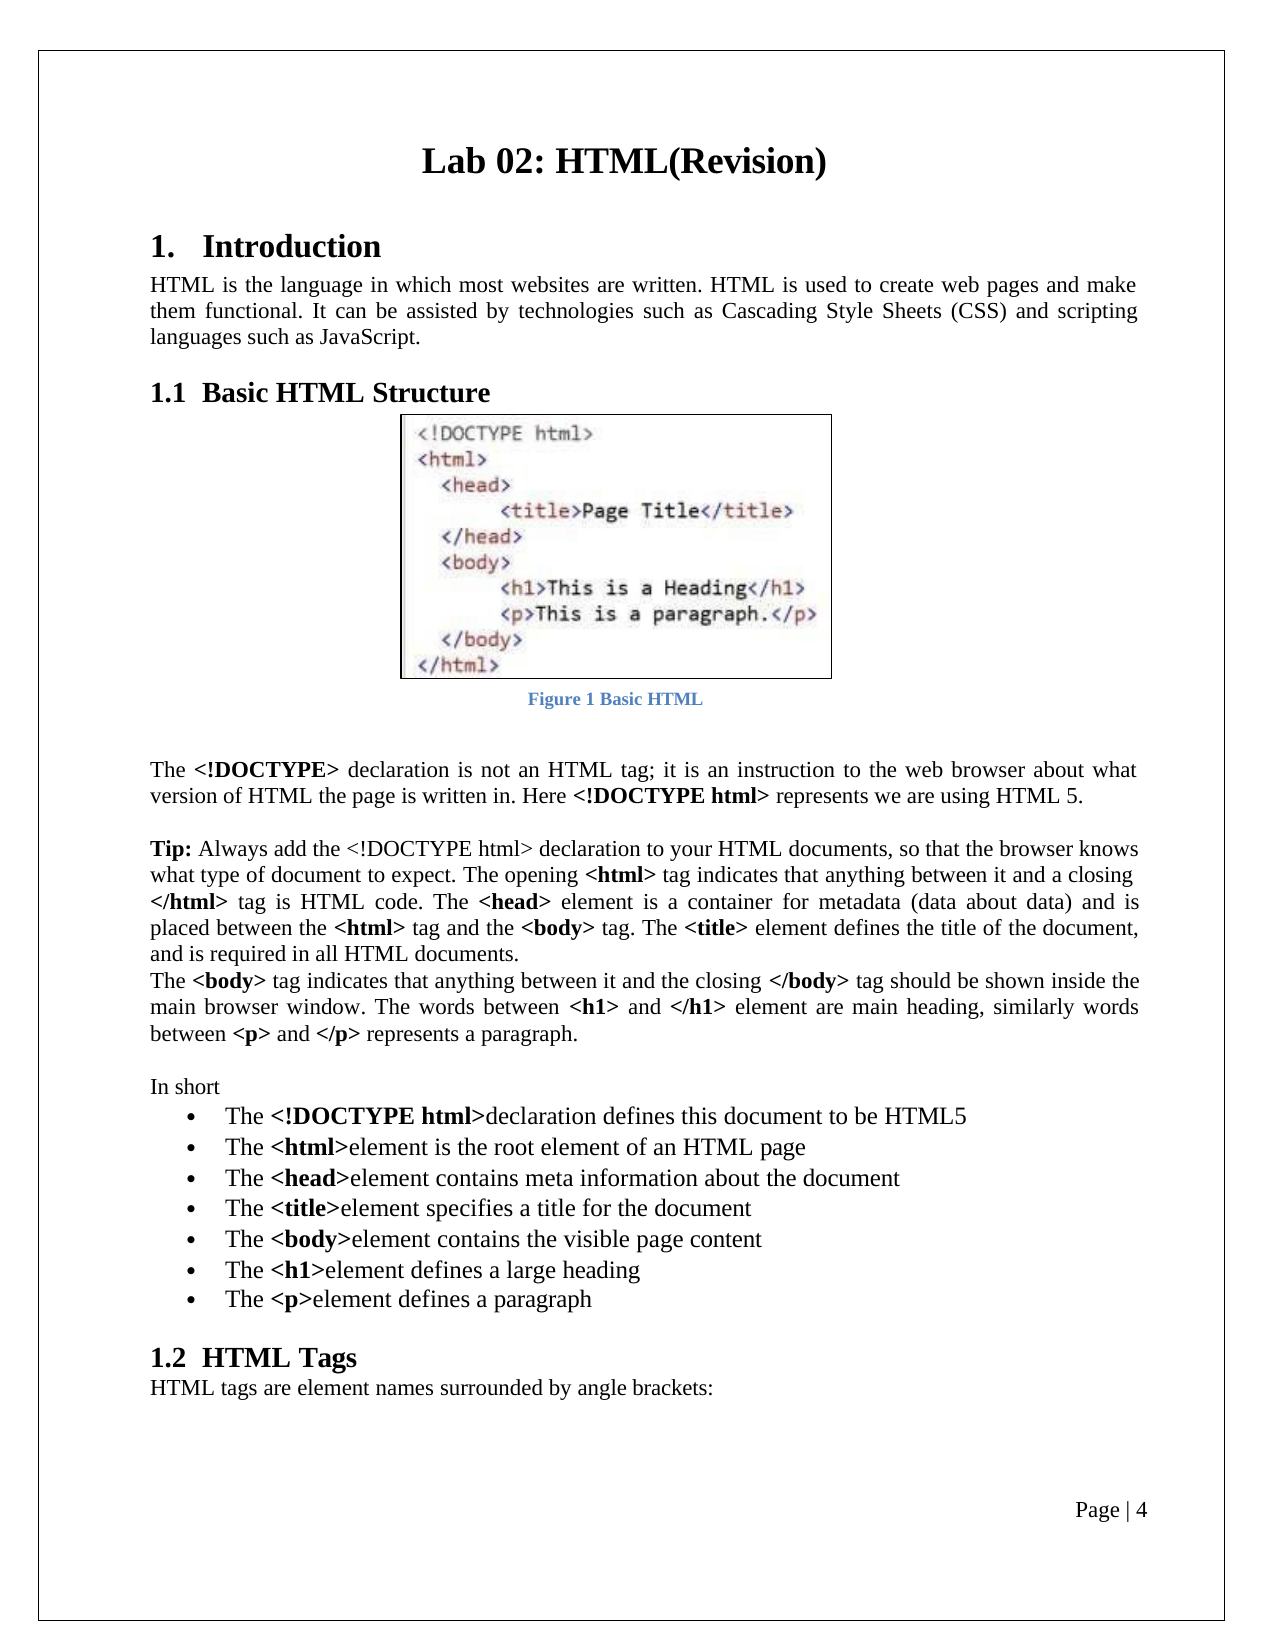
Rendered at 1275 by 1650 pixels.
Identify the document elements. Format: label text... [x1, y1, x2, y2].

text Page | 4 [39, 1496, 1148, 1522]
list The <h1>element defines a large heading [187, 1255, 1200, 1284]
list The <head>element contains meta information about the document [187, 1163, 1200, 1191]
text Figure 1 Basic HTML [39, 417, 1194, 709]
list The <p>element defines a paragraph [187, 1284, 1200, 1312]
list The <html>element is the root element of an HTML page [187, 1132, 1200, 1160]
subtitle Lab 02: HTML(Revision) [49, 139, 1200, 182]
list The <title>element specifies a title for the document [187, 1193, 1200, 1222]
text In short [150, 1073, 1200, 1099]
text The <body> tag indicates that anything between it and the closing </body> tag should be shown inside the main browser window. The words between <h1> and </h1> element are main heading, similarly words between <p> and </p> represents a paragraph. [150, 967, 1140, 1046]
subtitle Basic HTML Structure [150, 375, 1200, 409]
text The <!DOCTYPE> declaration is not an HTML tag; it is an instruction to the web browser about what version of HTML the page is written in. Here <!DOCTYPE html> represents we are using HTML 5. [150, 756, 1139, 808]
text </html> tag is HTML code. The <head> element is a container for metadata (data about data) and is placed between the <html> tag and the <body> tag. The <title> element defines the title of the document, and is required in all HTML documents. [150, 888, 1140, 967]
subtitle HTML Tags [150, 1341, 1200, 1375]
list The <body>element contains the visible page content [187, 1224, 1200, 1253]
text HTML is the language in which most websites are written. HTML is used to create web pages and make them functional. It can be assisted by technologies such as Cascading Style Sheets (CSS) and scripting languages such as JavaScript. [150, 271, 1139, 350]
list The <!DOCTYPE html>declaration defines this document to be HTML5 [187, 1101, 1200, 1130]
subtitle Introduction [150, 226, 1200, 265]
text Tip: Always add the <!DOCTYPE html> declaration to your HTML documents, so that the browser knows what type of document to expect. The opening <html> tag indicates that anything between it and a closing [150, 835, 1140, 888]
text HTML tags are element names surrounded by angle brackets: [150, 1375, 1200, 1401]
